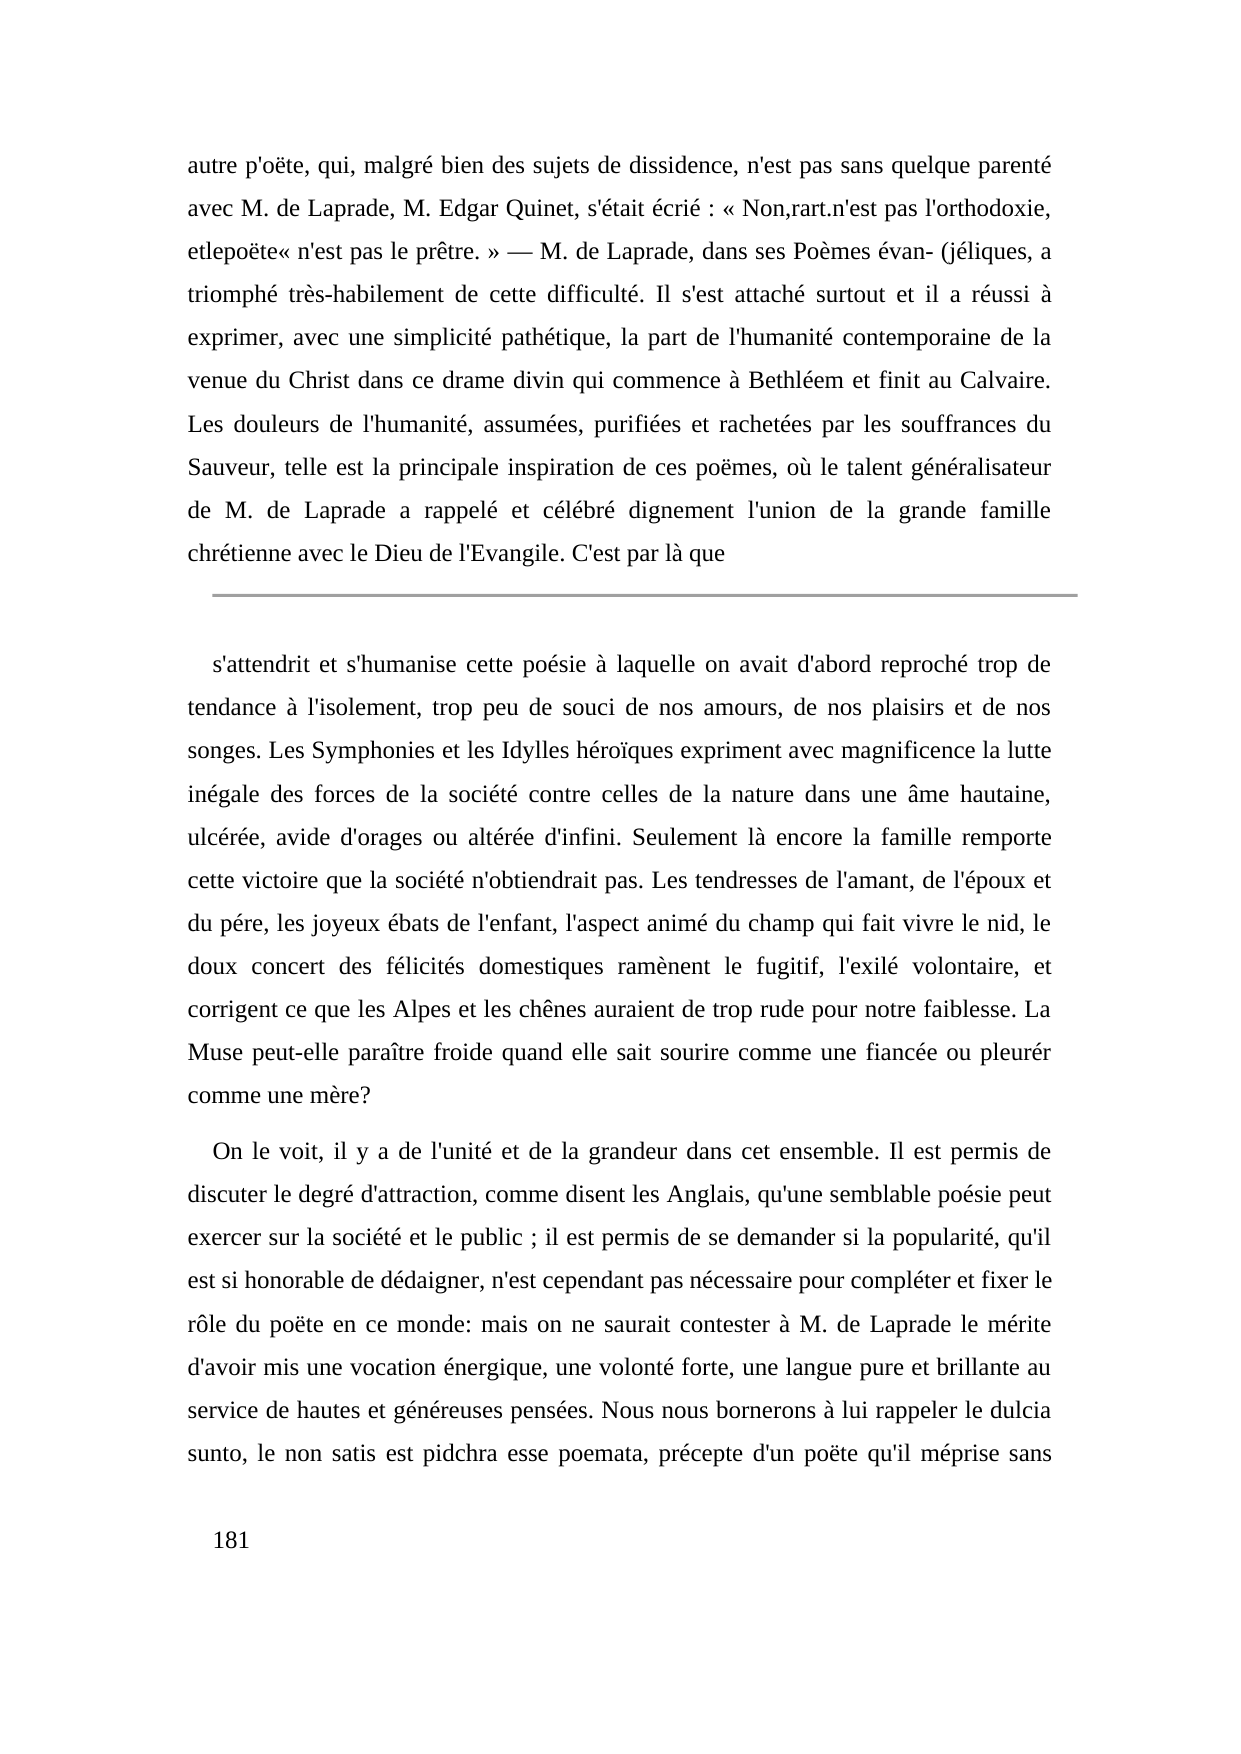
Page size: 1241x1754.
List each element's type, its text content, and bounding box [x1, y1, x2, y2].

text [187, 1136, 1053, 1467]
text s'attendrit et s'humanise cette poésie à laquelle on avait d'abord reproché trop de tendance à l'isolement, trop peu de souci de nos amours, de nos plaisirs et de nos songes. Les Symphonies et les Idylles héroïques expriment avec magnificence la lutte inégale des forces de la société contre celles de la nature dans une âme hautaine, ulcérée, avide d'orages ou altérée d'infini. Seulement là encore la famille remporte cette victoire que la société n'obtiendrait pas. Les tendresses de l'amant, de l'époux et du pére, les joyeux ébats de l'enfant, l'aspect animé du champ qui fait vivre le nid, le doux concert des félicités domestiques ramènent le fugitif, l'exilé volontaire, et corrigent ce que les Alpes et les chênes auraient de trop rude pour notre faiblesse. La Muse peut-elle paraître froide quand elle sait sourire comme une fiancée ou pleurér comme une mère? [187, 649, 1053, 1109]
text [187, 150, 1053, 567]
